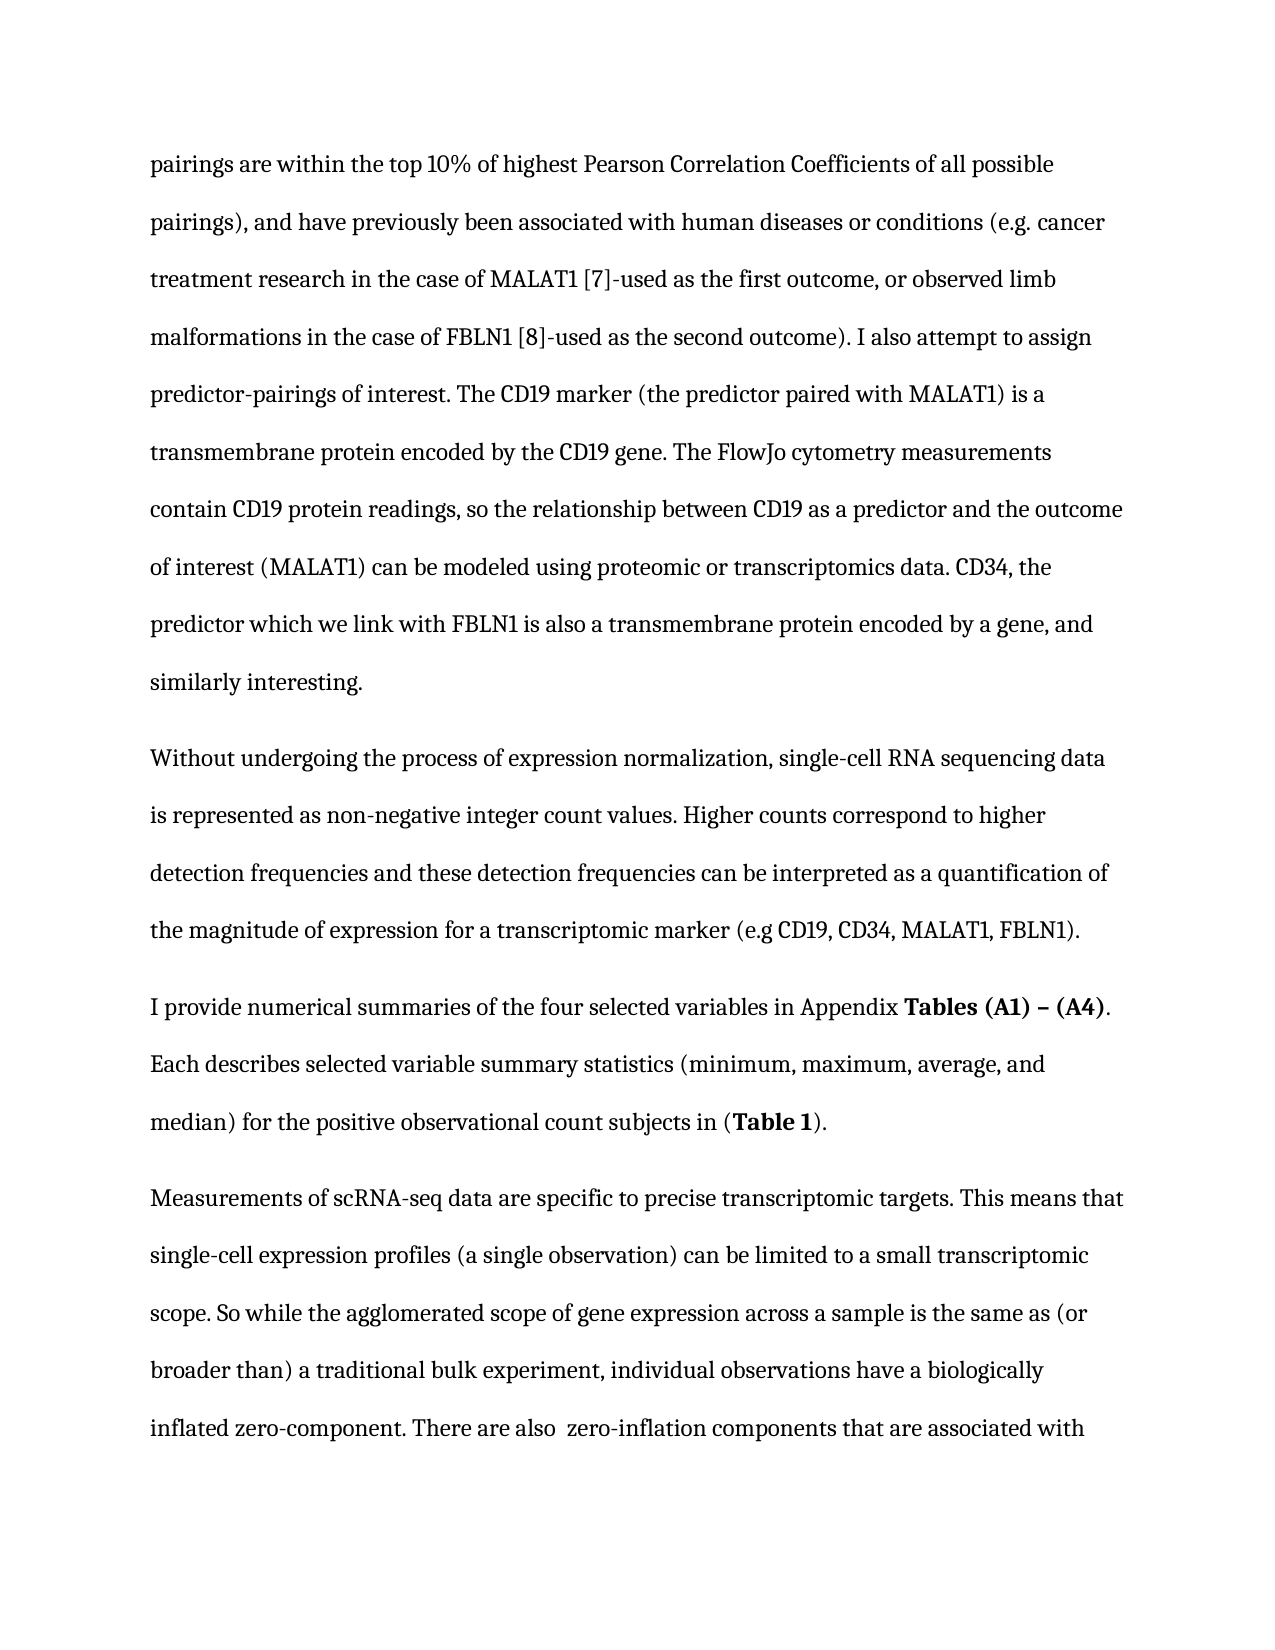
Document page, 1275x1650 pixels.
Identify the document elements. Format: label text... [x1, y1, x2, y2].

text I provide numerical summaries of the four selected variables in Appendix Tables (A1) – (A4). Each describes selected variable summary statistics (minimum, maximum, average, and median) for the positive observational count subjects in (Table 1). [150, 992, 1125, 1136]
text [150, 1184, 1125, 1442]
text Without undergoing the process of expression normalization, single-cell RNA sequencing data is represented as non-negative integer count values. Higher counts correspond to higher detection frequencies and these detection frequencies can be interpreted as a quantification of the magnitude of expression for a transcriptomic marker (e.g CD19, CD34, MALAT1, FBLN1). [150, 744, 1125, 945]
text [150, 150, 1125, 696]
